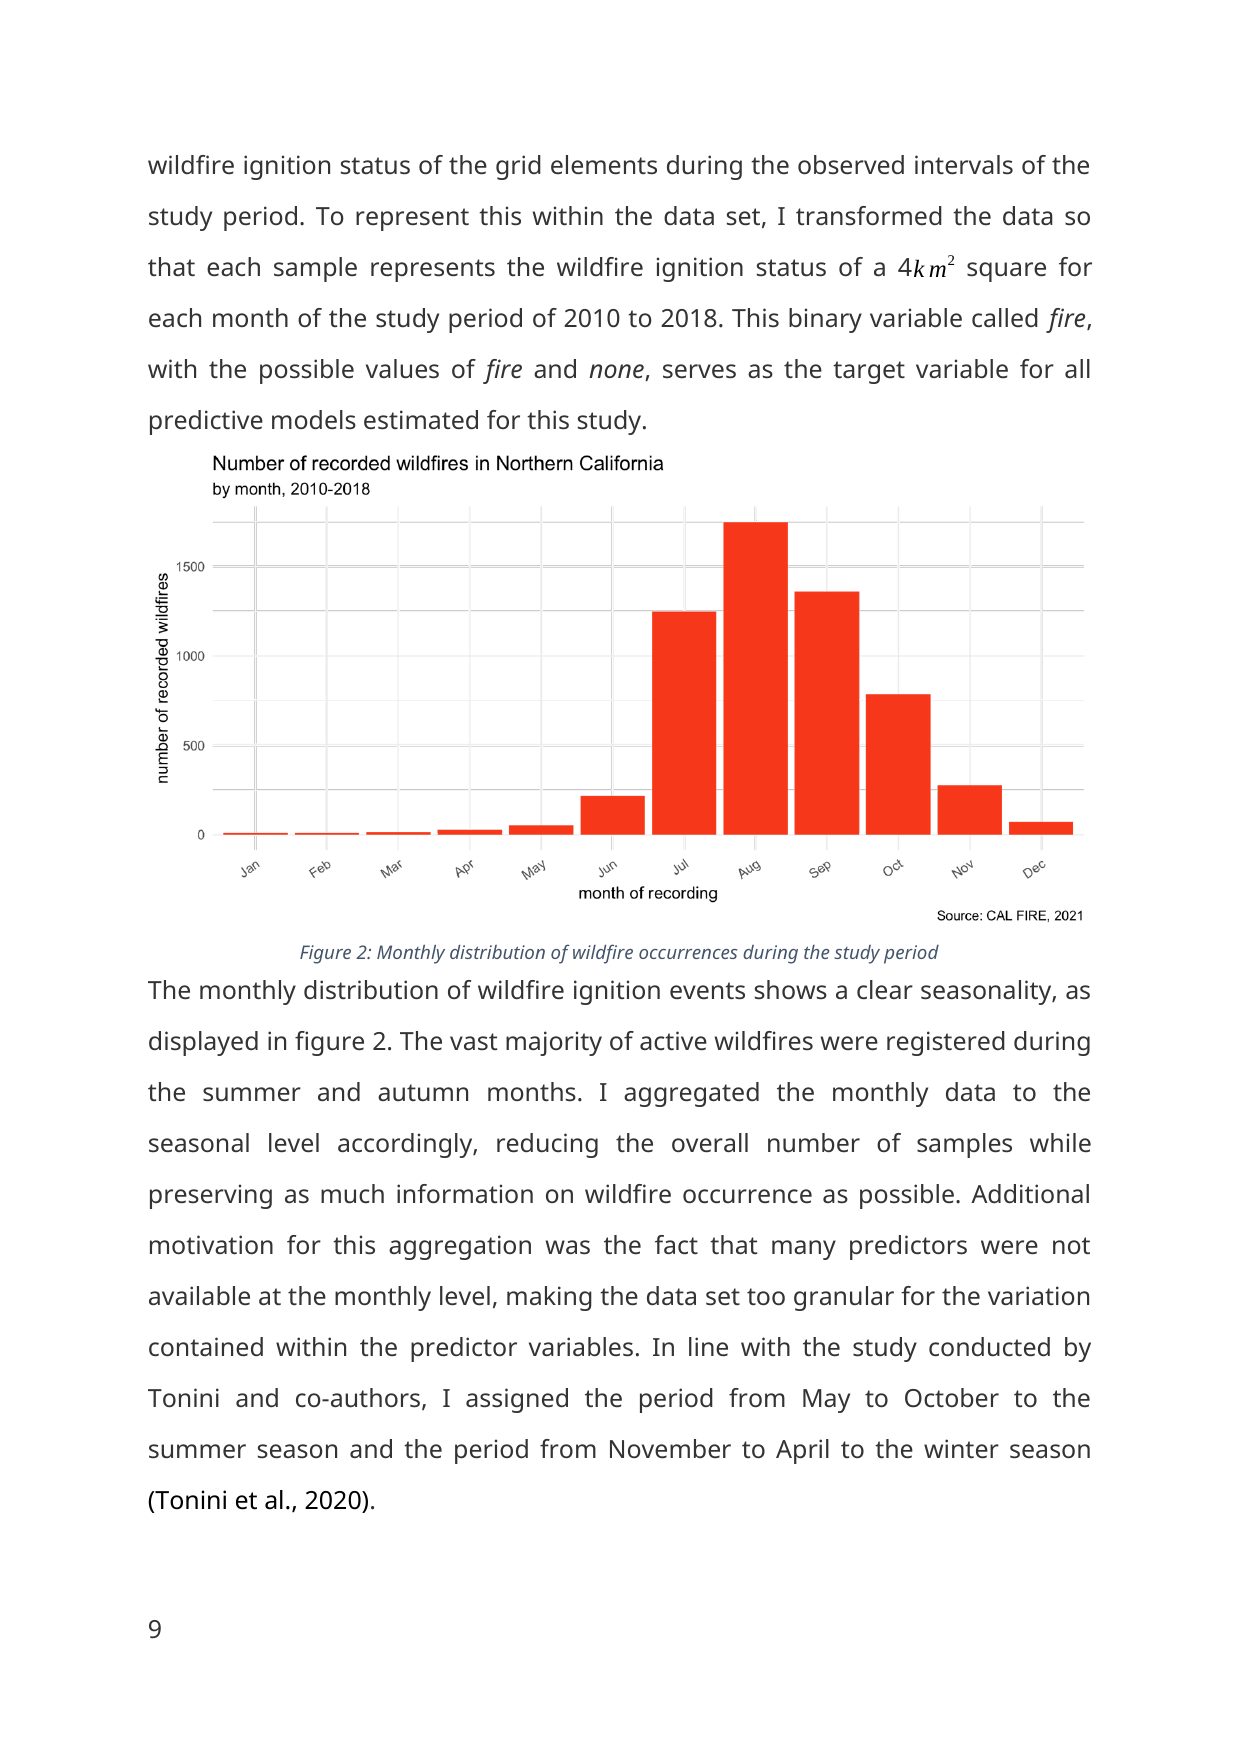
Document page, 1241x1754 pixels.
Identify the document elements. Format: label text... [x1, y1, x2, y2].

picture [147, 447, 1092, 931]
